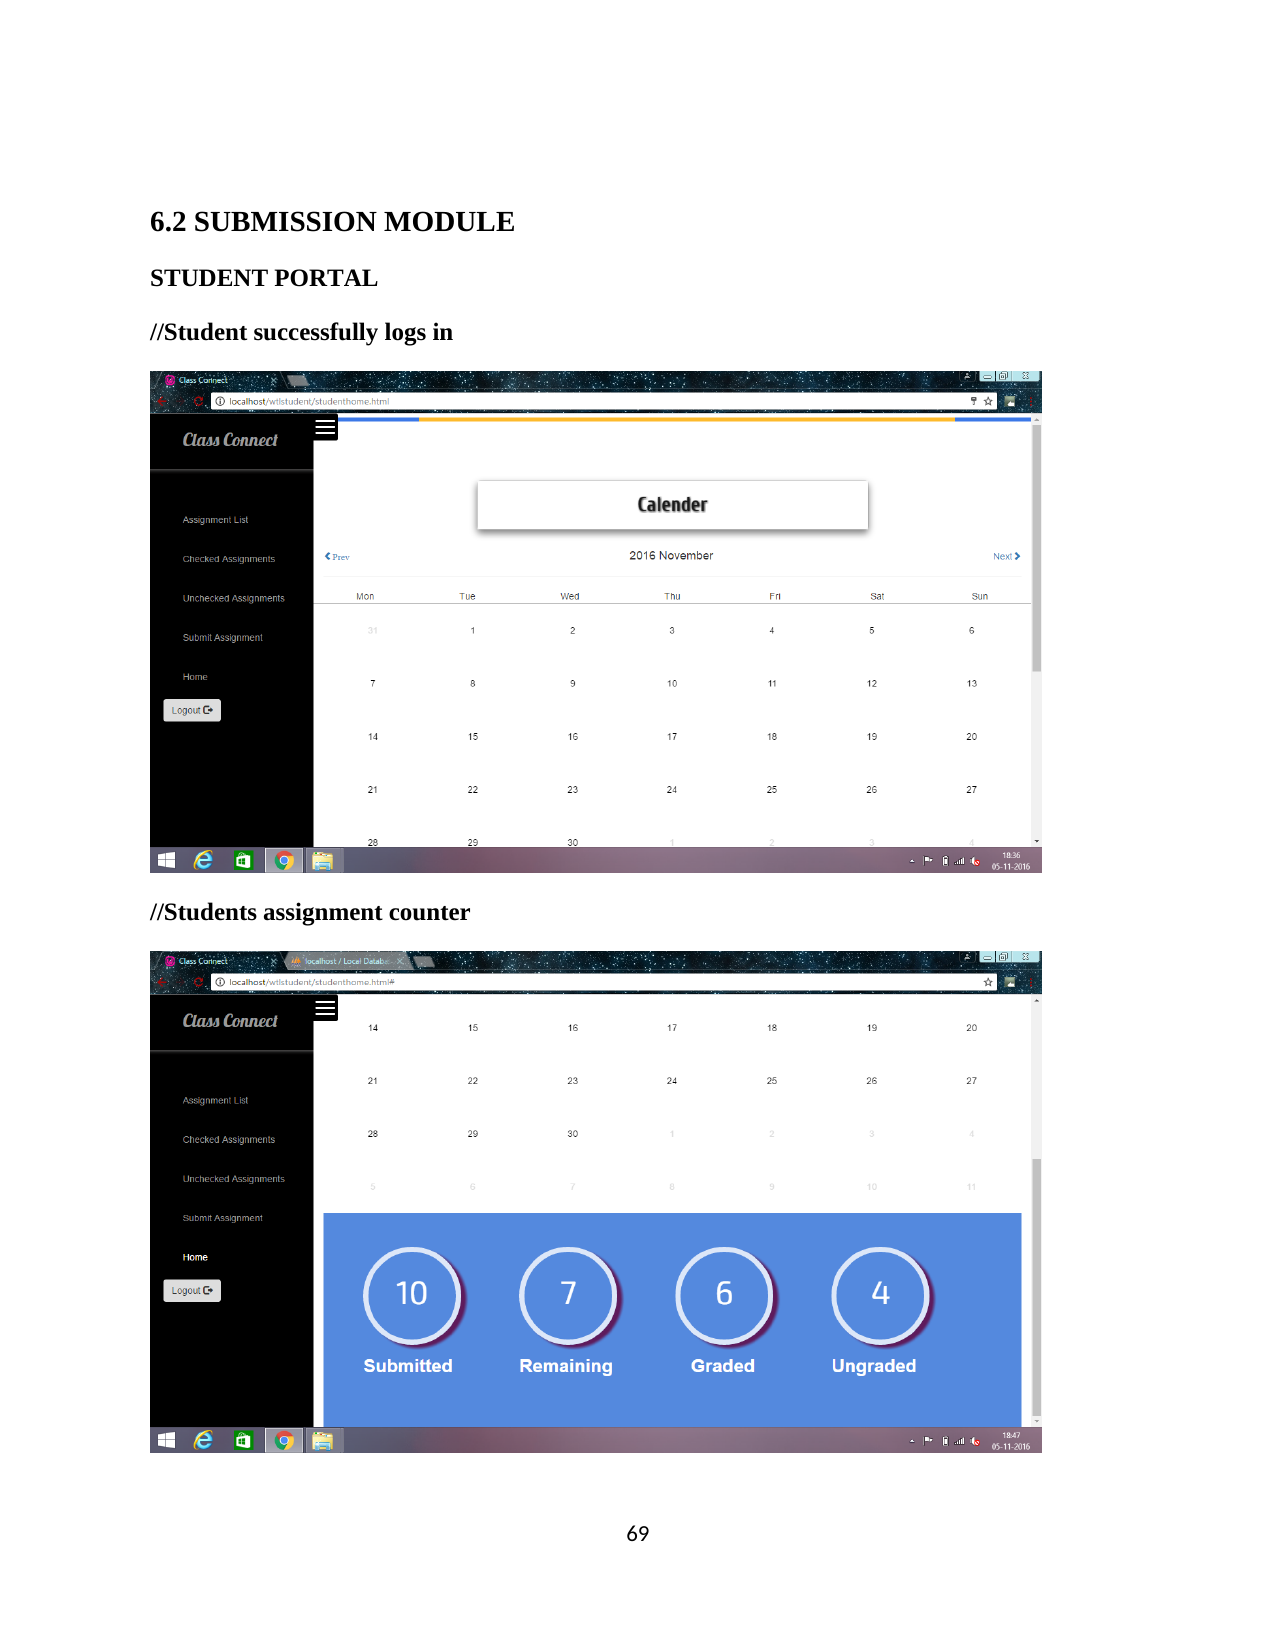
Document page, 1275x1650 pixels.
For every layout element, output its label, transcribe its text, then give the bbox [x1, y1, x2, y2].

picture [150, 371, 1042, 873]
text //Student successfully logs in [150, 317, 1125, 346]
text 6.2 SUBMISSION MODULE [150, 204, 1125, 237]
picture [150, 951, 1042, 1453]
text STUDENT PORTAL [150, 263, 1125, 292]
text //Students assignment counter [150, 897, 1125, 926]
